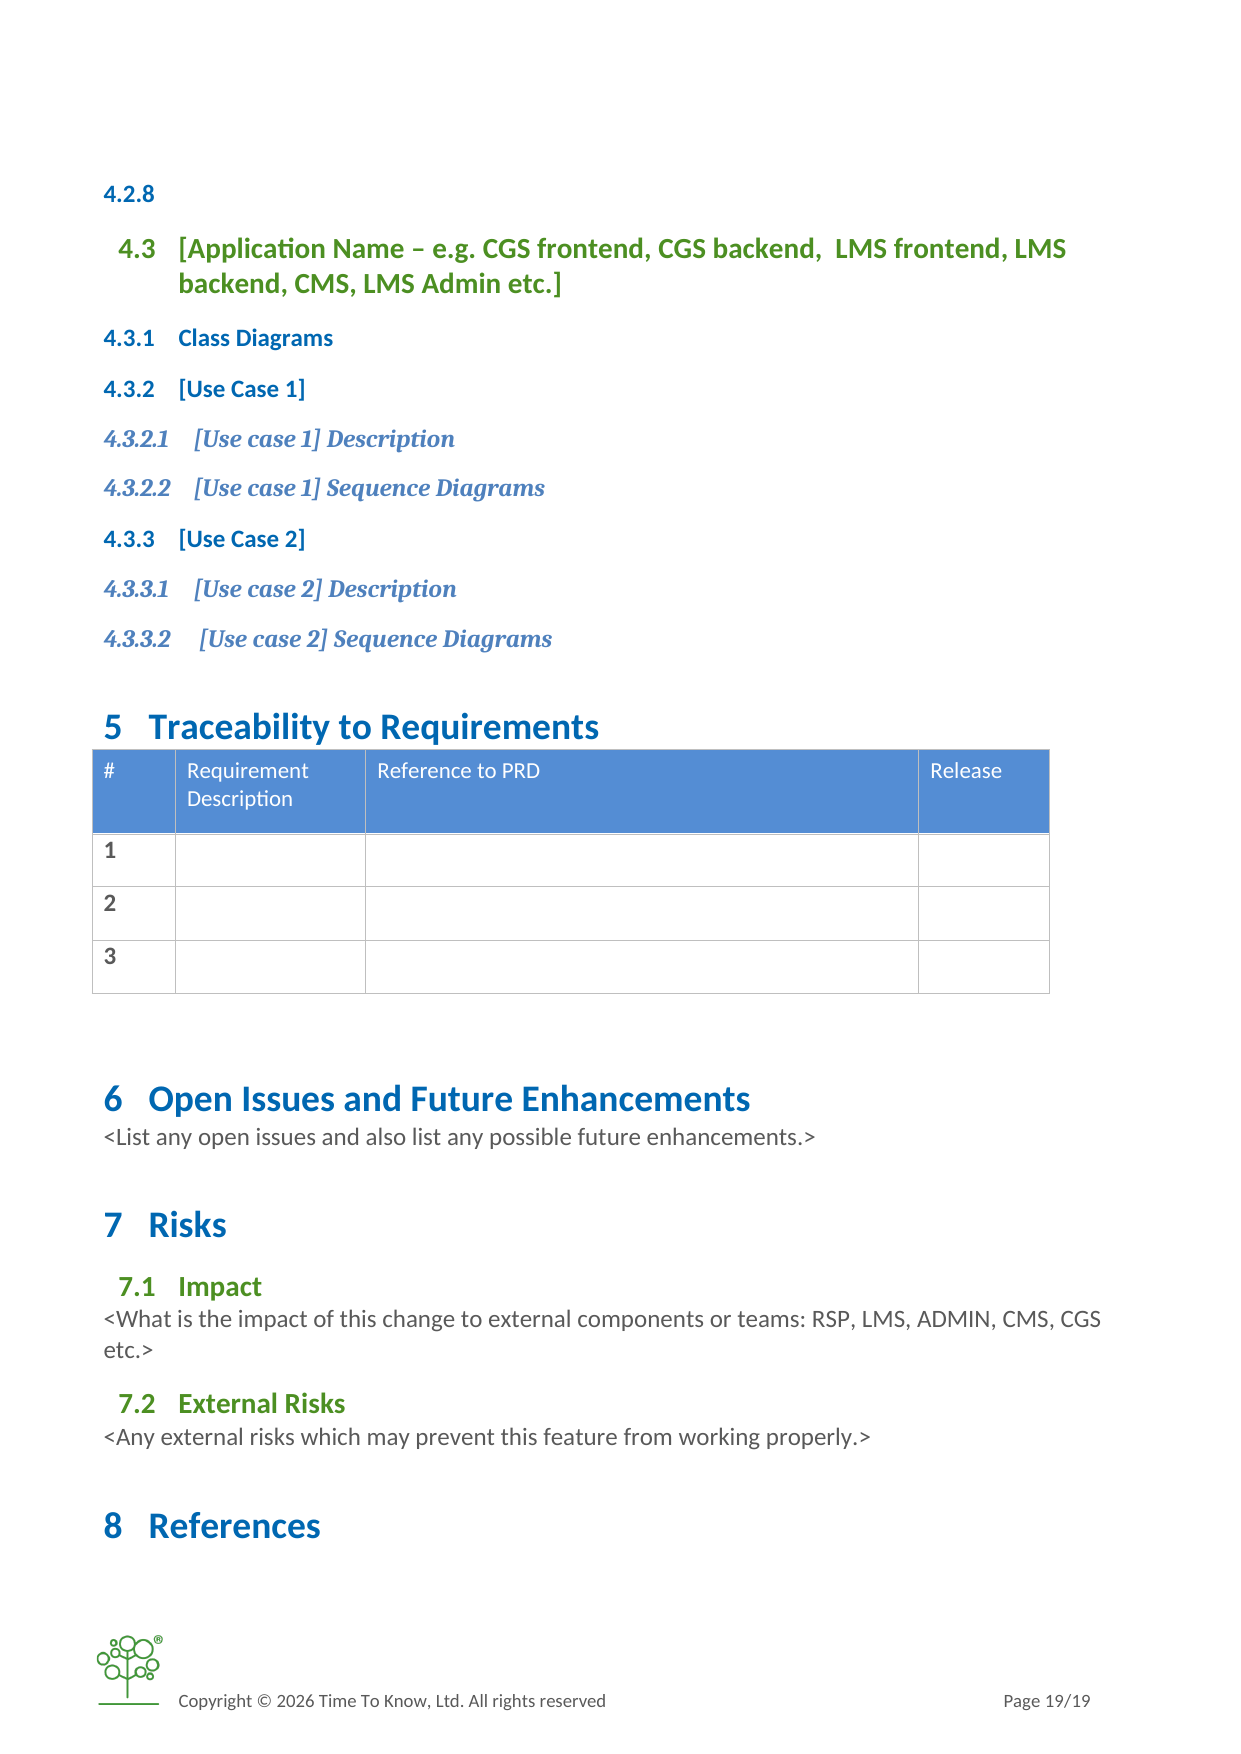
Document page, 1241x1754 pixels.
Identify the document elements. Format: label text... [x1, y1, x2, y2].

subtitle Traceability to Requirements [103, 703, 1125, 749]
subtitle [Use Case 2] [103, 524, 1125, 554]
table_cell [176, 941, 365, 993]
subtitle [Use case 2] Description [103, 575, 1125, 604]
subtitle [Use Case 1] [103, 373, 1125, 404]
table_cell [366, 941, 918, 993]
subtitle Risks [103, 1201, 1125, 1247]
table_cell [919, 835, 1049, 886]
subtitle [Use case 1] Sequence Diagrams [103, 474, 1125, 503]
subtitle References [103, 1502, 1125, 1547]
picture [96, 1631, 163, 1705]
table_cell 2 [93, 887, 175, 939]
table_cell 1 [93, 835, 175, 886]
table_cell [919, 941, 1049, 993]
table_cell [919, 887, 1049, 939]
table_header Reference to PRD [366, 750, 918, 833]
table_header Requirement Description [176, 750, 365, 833]
subtitle [Use case 2] Sequence Diagrams [103, 624, 1125, 653]
subtitle [Use case 1] Description [103, 424, 1125, 453]
subtitle Impact [118, 1268, 1125, 1303]
text <What is the impact of this change to external components or teams: RSP, LMS, ADMIN, CMS, CGS etc.> [103, 1303, 1125, 1364]
subtitle External Risks [118, 1385, 1125, 1421]
text <Any external risks which may prevent this feature from working properly.> [103, 1421, 1125, 1452]
subtitle Open Issues and Future Enhancements [103, 1075, 1125, 1121]
table_cell [366, 887, 918, 939]
table_header # [93, 750, 175, 833]
table_cell [366, 835, 918, 886]
text <List any open issues and also list any possible future enhancements.> [103, 1121, 1125, 1151]
subtitle [Application Name – e.g. CGS frontend, CGS backend, LMS frontend, LMS backend, CMS, LMS Admin etc.] [118, 230, 1125, 301]
subtitle Class Diagrams [103, 322, 1125, 352]
table_cell [176, 887, 365, 939]
table_header Release [919, 750, 1049, 833]
table_cell [176, 835, 365, 886]
table_cell 3 [93, 941, 175, 993]
